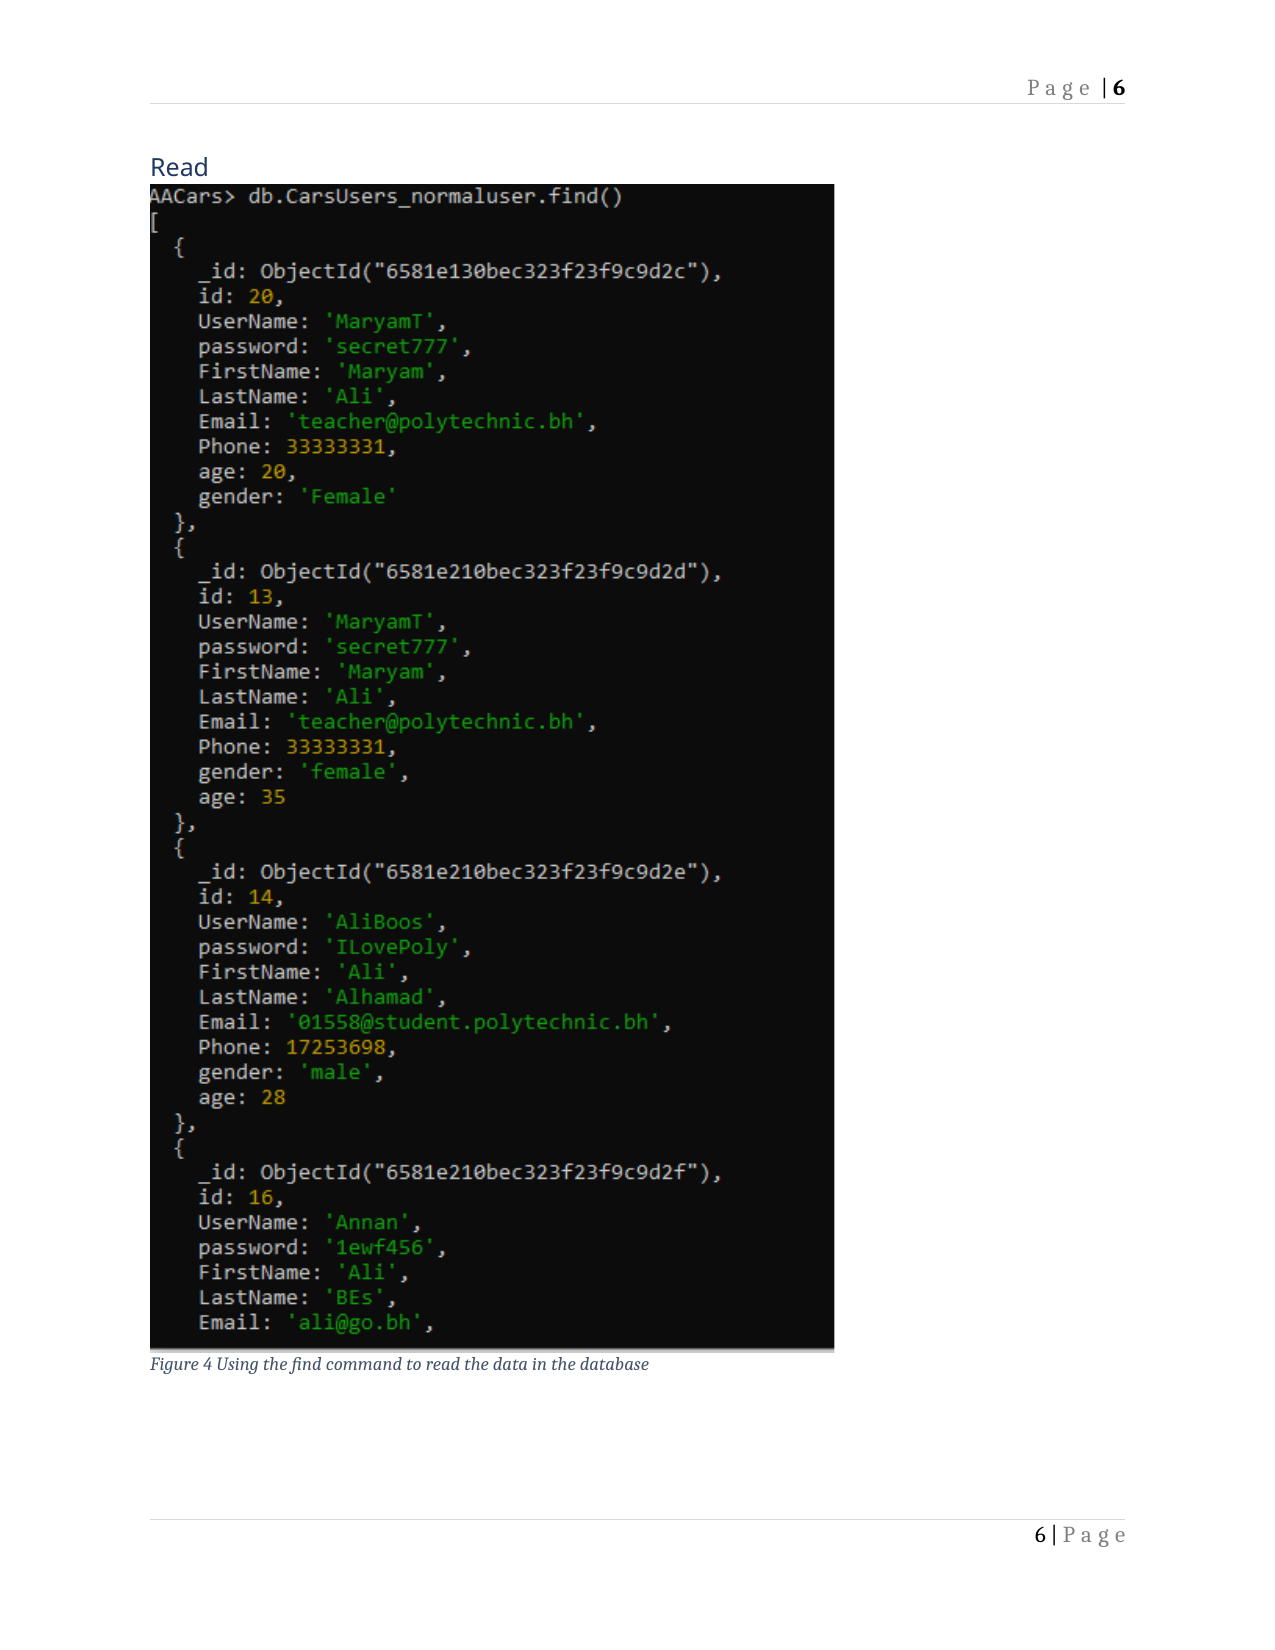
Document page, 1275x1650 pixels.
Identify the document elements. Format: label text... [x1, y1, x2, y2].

picture [150, 184, 835, 1353]
subtitle Read [150, 150, 1125, 184]
text Figure 4 Using the find command to read the data in the database [150, 1353, 1125, 1374]
